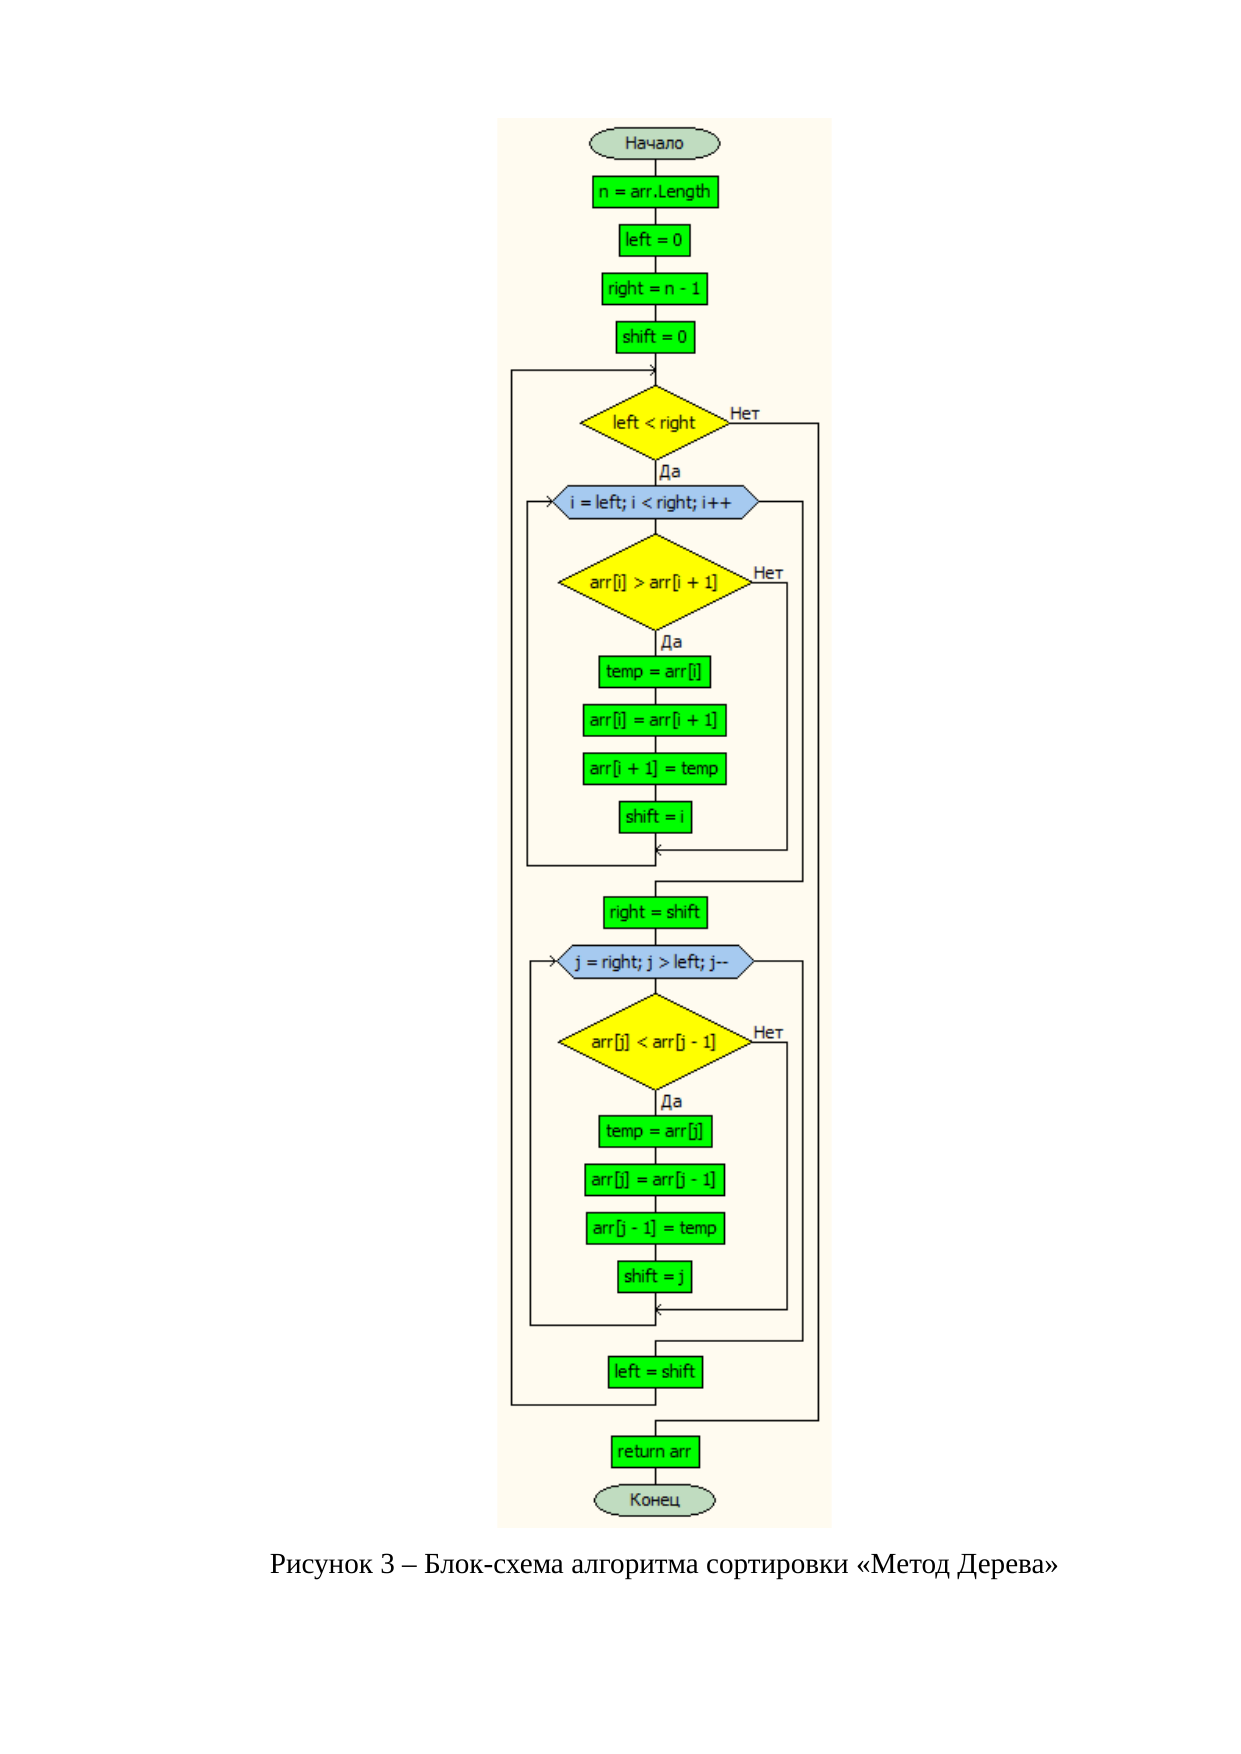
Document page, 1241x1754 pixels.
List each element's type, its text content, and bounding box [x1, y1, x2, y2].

picture [497, 118, 832, 1528]
text Рисунок 3 – Блок-схема алгоритма сортировки «Метод Дерева» [177, 1546, 1152, 1579]
